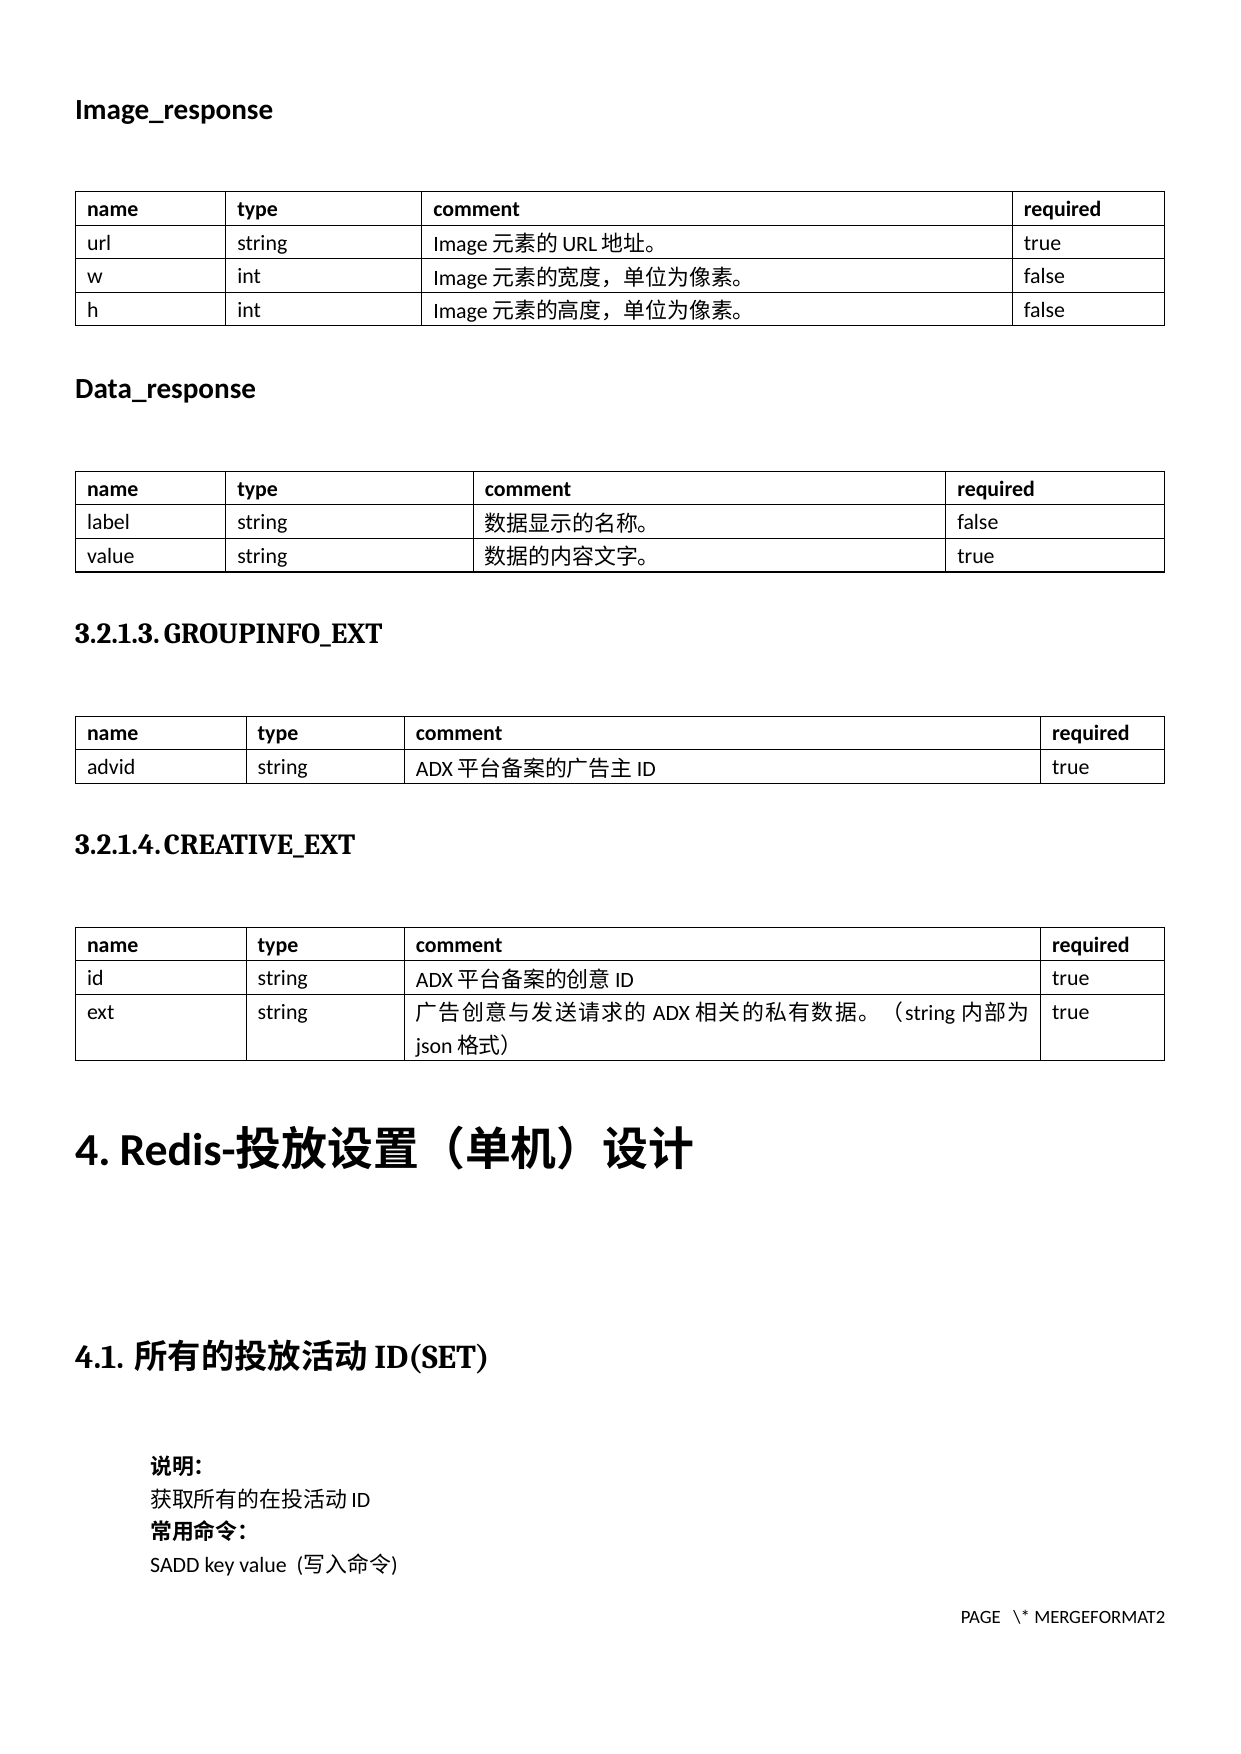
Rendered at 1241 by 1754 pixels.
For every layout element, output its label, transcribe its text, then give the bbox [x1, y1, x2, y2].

table_cell false [946, 505, 1164, 538]
subtitle Data_response [75, 356, 1165, 421]
table_cell h [76, 293, 225, 325]
table_cell false [1013, 293, 1164, 325]
table_cell true [946, 539, 1164, 571]
table_cell true [1013, 226, 1164, 258]
table_header required [1013, 192, 1164, 225]
subtitle Redis-投放设置（单机）设计 [75, 1096, 1165, 1194]
table_header type [226, 472, 473, 504]
subtitle 所有的投放活动ID(SET) [75, 1322, 1165, 1387]
list SADD key value (写入命令) [150, 1546, 1148, 1579]
table_cell ADX平台备案的创意ID [405, 961, 1040, 994]
table_header type [247, 928, 404, 960]
table_cell url [76, 226, 225, 258]
table_cell id [76, 961, 246, 994]
list 说明： [150, 1449, 1148, 1481]
table_header required [1041, 717, 1164, 749]
table_cell 广告创意与发送请求的ADX相关的私有数据。（string内部为json格式） [405, 995, 1040, 1060]
table_cell string [226, 505, 473, 538]
table_cell Image元素的高度，单位为像素。 [422, 293, 1012, 325]
table_header type [247, 717, 404, 749]
table_cell string [226, 226, 421, 258]
table_cell Image元素的URL地址。 [422, 226, 1012, 258]
table_header comment [405, 717, 1040, 749]
table_cell string [226, 539, 473, 571]
table_cell advid [76, 750, 246, 783]
table_cell false [1013, 259, 1164, 292]
table_header name [76, 192, 225, 225]
table_header name [76, 717, 246, 749]
subtitle Image_response [75, 76, 1165, 141]
subtitle CREATIVE_EXT [75, 813, 1165, 878]
table_cell true [1041, 750, 1164, 783]
table_cell string [247, 750, 404, 783]
table_cell int [226, 259, 421, 292]
table_cell value [76, 539, 225, 571]
table_cell label [76, 505, 225, 538]
table_header name [76, 928, 246, 960]
table_cell int [226, 293, 421, 325]
table_header comment [474, 472, 945, 504]
table_header name [76, 472, 225, 504]
table_cell Image元素的宽度，单位为像素。 [422, 259, 1012, 292]
table_cell true [1041, 961, 1164, 994]
list 获取所有的在投活动ID [150, 1481, 1148, 1514]
table_header required [1041, 928, 1164, 960]
table_cell w [76, 259, 225, 292]
list 常用命令： [150, 1514, 1148, 1546]
table_cell true [1041, 995, 1164, 1060]
table_header required [946, 472, 1164, 504]
table_header comment [422, 192, 1012, 225]
table_cell 数据显示的名称。 [474, 505, 945, 538]
table_cell ADX平台备案的广告主ID [405, 750, 1040, 783]
table_header comment [405, 928, 1040, 960]
table_cell string [247, 995, 404, 1060]
table_cell 数据的内容文字。 [474, 539, 945, 571]
table_header type [226, 192, 421, 225]
table_cell string [247, 961, 404, 994]
subtitle GROUPINFO_EXT [75, 602, 1165, 667]
table_cell ext [76, 995, 246, 1060]
